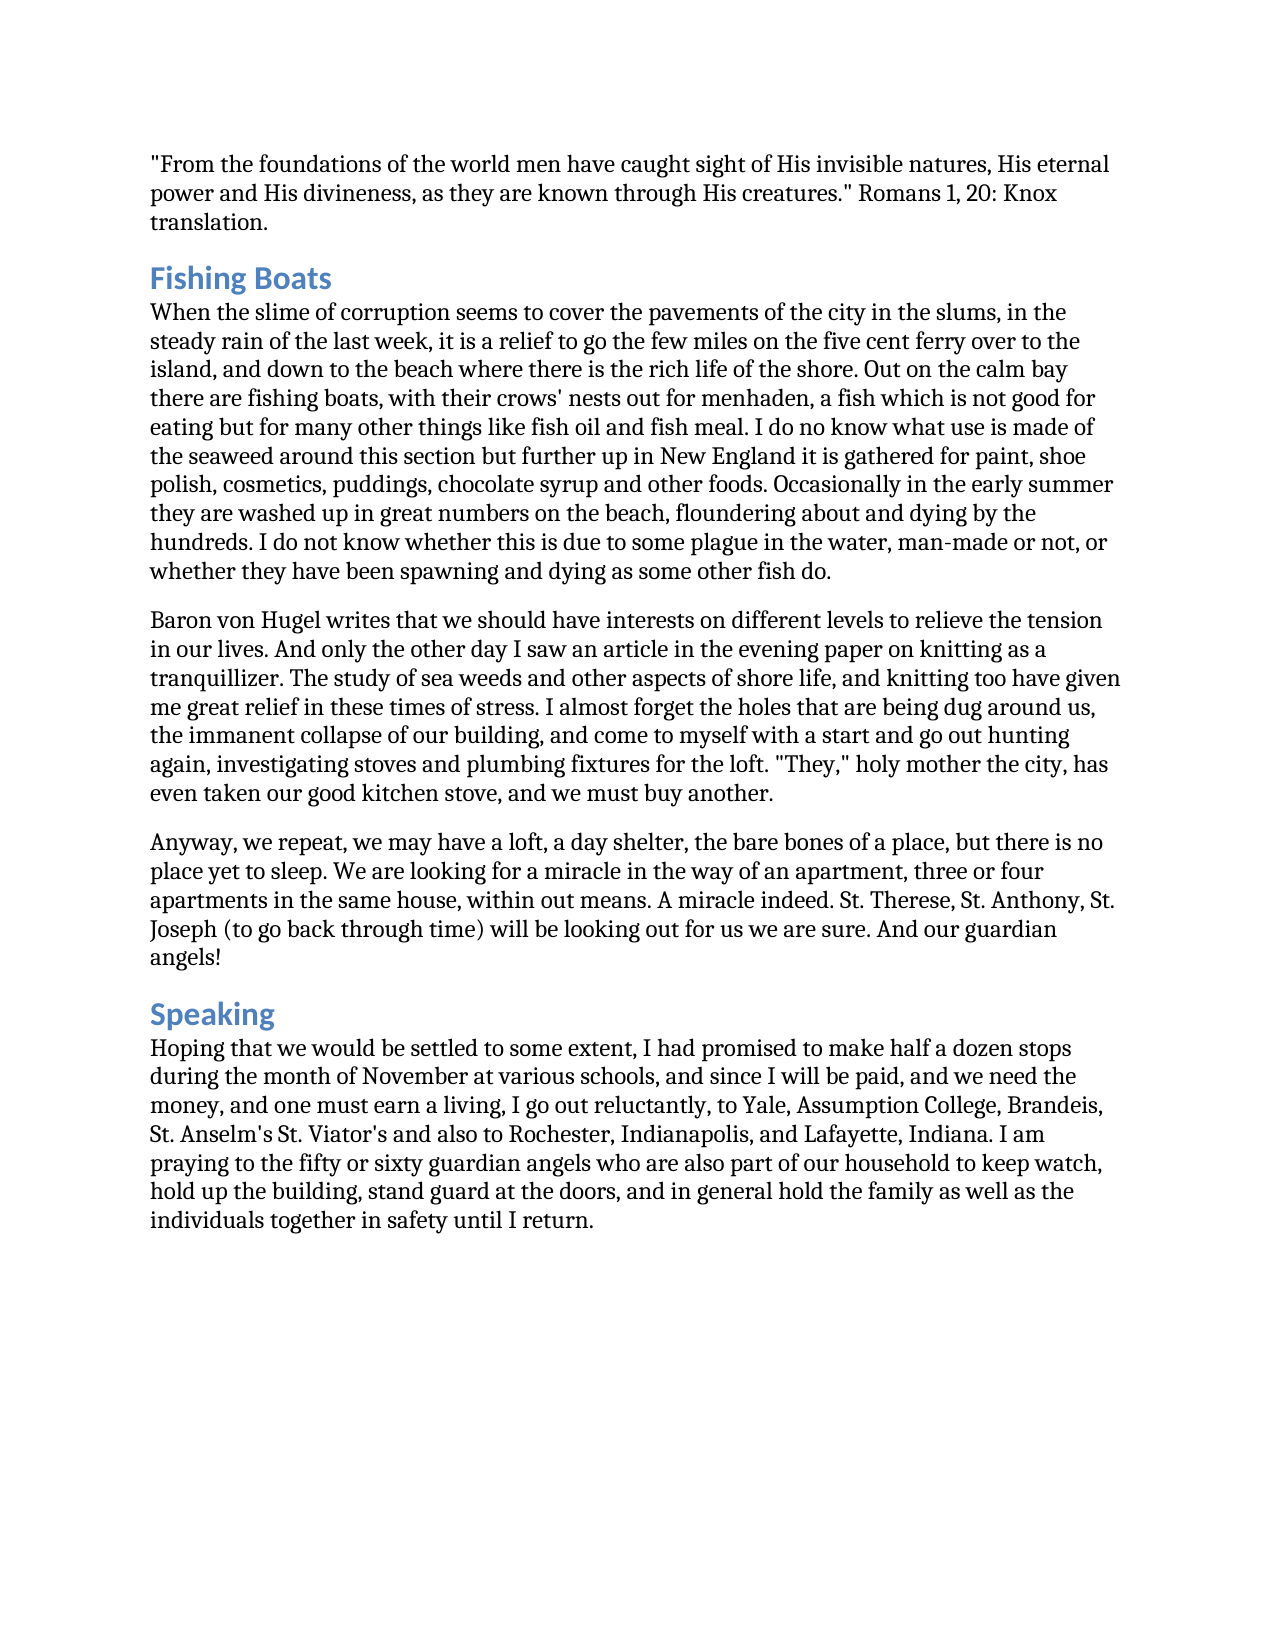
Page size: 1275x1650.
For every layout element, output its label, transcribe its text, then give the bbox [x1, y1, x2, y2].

subtitle Speaking [150, 993, 1125, 1033]
subtitle Fishing Boats [150, 257, 1125, 298]
text Baron von Hugel writes that we should have interests on different levels to relieve the tension in our lives. And only the other day I saw an article in the evening paper on knitting as a tranquillizer. The study of sea weeds and other aspects of shore life, and knitting too have given me great relief in these times of stress. I almost forget the holes that are being dug around us, the immanent collapse of our building, and come to myself with a start and go out hunting again, investigating stoves and plumbing fixtures for the loft. "They," holy mother the city, has even taken our good kitchen stove, and we must buy another. [150, 606, 1125, 807]
text Hoping that we would be settled to some extent, I had promised to make half a dozen stops during the month of November at various schools, and since I will be paid, and we need the money, and one must earn a living, I go out reluctantly, to Yale, Assumption College, Brandeis, St. Anselm's St. Viator's and also to Rochester, Indianapolis, and Lafayette, Indiana. I am praying to the fifty or sixty guardian angels who are also part of our household to keep watch, hold up the building, stand guard at the doors, and in general hold the family as well as the individuals together in safety until I return. [150, 1033, 1125, 1235]
text Anyway, we repeat, we may have a loft, a day shelter, the bare bones of a place, but there is no place yet to sleep. We are looking for a miracle in the way of an apartment, three or four apartments in the same house, within out means. A miracle indeed. St. Therese, St. Anthony, St. Joseph (to go back through time) will be looking out for us we are sure. And our guardian angels! [150, 828, 1125, 972]
text When the slime of corruption seems to cover the pavements of the city in the slums, in the steady rain of the last week, it is a relief to go the few miles on the five cent ferry over to the island, and down to the beach where there is the rich life of the shore. Out on the calm bay there are fishing boats, with their crows' nests out for menhaden, a fish which is not good for eating but for many other things like fish oil and fish meal. I do no know what use is made of the seaweed around this section but further up in New England it is gathered for paint, shoe polish, cosmetics, puddings, chocolate syrup and other foods. Occasionally in the early summer they are washed up in great numbers on the beach, floundering about and dying by the hundreds. I do not know whether this is due to some plague in the water, man-made or not, or whether they have been spawning and dying as some other fish do. [150, 298, 1125, 585]
text "From the foundations of the world men have caught sight of His invisible natures, His eternal power and His divineness, as they are known through His creatures." Romans 1, 20: Knox translation. [150, 150, 1125, 236]
